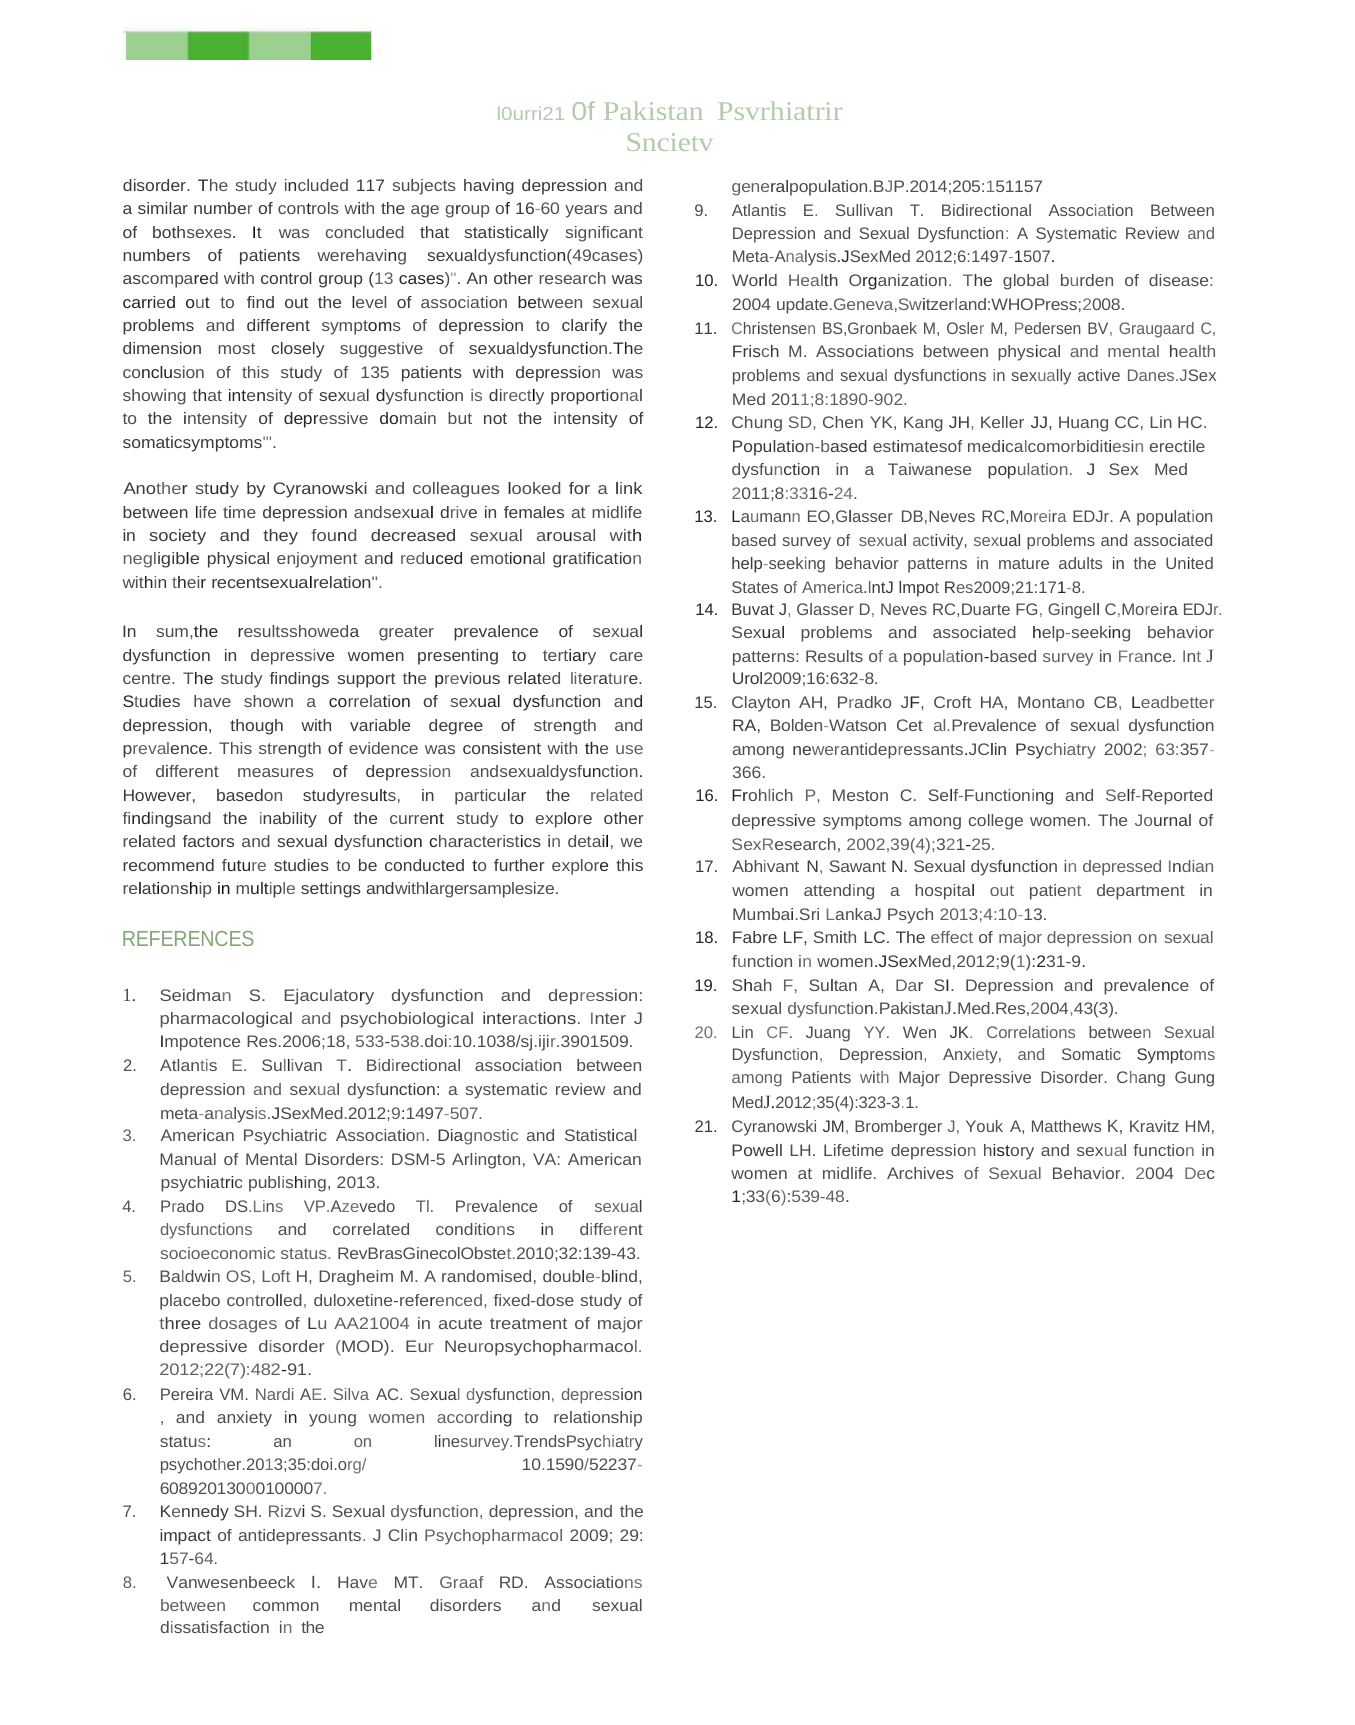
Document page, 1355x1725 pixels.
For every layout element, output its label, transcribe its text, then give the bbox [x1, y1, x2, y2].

list American Psychiatric Association. Diagnostic and Statistical [122, 1127, 648, 1145]
list Shah F, Sultan A, Dar SI. Depression and prevalence of sexual dysfunction.PakistanJ.Med.Res,2004,43(3). [694, 976, 1214, 1019]
text Manual of Mental Disorders: DSM-5 Arlington, VA: American psychiatric publishing, 2013. [159, 1150, 642, 1192]
text l0urri21 0f Pakistan Psvrhiatrir Sncietv [448, 95, 891, 157]
text REFERENCES [122, 926, 648, 951]
list Clayton AH, Pradko JF, Croft HA, Montano CB, Leadbetter RA, Bolden-Watson Cet al.Prevalence of sexual dysfunction among newerantidepressants.JClin Psychiatry 2002; 63:357-366. [694, 693, 1215, 782]
text generalpopulation.BJP.2014;205:151157 [731, 177, 1227, 196]
text In sum,the resultsshoweda greater prevalence of sexual dysfunction in depressive women presenting to tertiary care centre. The study findings support the previous related literature. Studies have shown a correlation of sexual dysfunction and depression, though with variable degree of strength and prevalence. This strength of evidence was consistent with the use of different measures of depression andsexualdysfunction. However, basedon studyresults, in particular the related findingsand the inability of the current study to explore other related factors and sexual dysfunction characteristics in detail, we recommend future studies to be conducted to further explore this relationship in multiple settings andwithlargersamplesize. [122, 622, 643, 898]
list Vanwesenbeeck I. Have MT. Graaf RD. Associations between common mental disorders and sexual dissatisfaction in the [123, 1572, 642, 1637]
list Buvat J, Glasser D, Neves RC,Duarte FG, Gingell C,Moreira EDJr. [695, 601, 1227, 619]
list World Health Organization. The global burden of disease: 2004 update.Geneva,Switzerland:WHOPress;2008. [695, 271, 1214, 314]
text Sexual problems and associated help-seeking behavior patterns: Results of a population-based survey in France. Int J Urol2009;16:632-8. [731, 623, 1214, 688]
picture [123, 27, 372, 60]
list Kennedy SH. Rizvi S. Sexual dysfunction, depression, and the impact of antidepressants. J Clin Psychopharmacol 2009; 29: 157-64. [122, 1502, 644, 1568]
list Christensen BS,Gronbaek M, Osler M, Pedersen BV, Graugaard C, Frisch M. Associations between physical and mental health problems and sexual dysfunctions in sexually active Danes.JSex Med 2011;8:1890-902. [694, 319, 1216, 408]
text women attending a hospital out patient department in Mumbai.Sri LankaJ Psych 2013;4:10-13. [732, 881, 1213, 924]
list Atlantis E. Sullivan T. Bidirectional association between depression and sexual dysfunction: a systematic review and meta-analysis.JSexMed.2012;9:1497-507. [123, 1055, 642, 1123]
list Chung SD, Chen YK, Kang JH, Keller JJ, Huang CC, Lin HC. Population-based estimatesof medicalcomorbiditiesin erectile dysfunction in a Taiwanese population. J Sex Med 2011;8:3316-24. [695, 413, 1215, 503]
list Atlantis E. Sullivan T. Bidirectional Association Between Depression and Sexual Dysfunction: A Systematic Review and Meta-Analysis.JSexMed 2012;6:1497-1507. [694, 201, 1215, 266]
list Laumann EO,Glasser DB,Neves RC,Moreira EDJr. A population­ based survey of sexual activity, sexual problems and associated help-seeking behavior patterns in mature adults in the United States of America.lntJ lmpot Res2009;21:171-8. [694, 507, 1213, 597]
list Prado DS.Lins VP.Azevedo Tl. Prevalence of sexual dysfunctions and correlated conditions in different socioeconomic status. RevBrasGinecolObstet.2010;32:139-43. [122, 1197, 643, 1263]
list Lin CF. Juang YY. Wen JK. Correlations between Sexual Dysfunction, Depression, Anxiety, and Somatic Symptoms among Patients with Major Depressive Disorder. Chang Gung MedJ.2012;35(4):323-3.1. [694, 1023, 1215, 1112]
text Another study by Cyranowski and colleagues looked for a link between life time depression andsexual drive in females at midlife in society and they found decreased sexual arousal with negligible physical enjoyment and reduced emotional gratification within their recentsexualrelation". [122, 479, 642, 592]
list Cyranowski JM, Bromberger J, Youk A, Matthews K, Kravitz HM, Powell LH. Lifetime depression history and sexual function in women at midlife. Archives of Sexual Behavior. 2004 Dec 1;33(6):539-48. [694, 1116, 1215, 1206]
list Pereira VM. Nardi AE. Silva AC. Sexual dysfunction, depression , and anxiety in young women according to relationship status: an on linesurvey.TrendsPsychiatry psychother.2013;35:doi.org/ 10.1590/52237-60892013000100007. [123, 1384, 643, 1498]
list Baldwin OS, Loft H, Dragheim M. A randomised, double-blind, placebo controlled, duloxetine-referenced, fixed-dose study of three dosages of Lu AA21004 in acute treatment of major depressive disorder (MOD). Eur Neuropsychopharmacol. 2012;22(7):482-91. [123, 1267, 643, 1379]
text function in women.JSexMed,2012;9(1):231-9. [732, 952, 1227, 971]
list Seidman S. Ejaculatory dysfunction and depression: pharmacological and psychobiological interactions. Inter J Impotence Res.2006;18, 533-538.doi:10.1038/sj.ijir.3901509. [122, 983, 643, 1051]
list Abhivant N, Sawant N. Sexual dysfunction in depressed Indian [695, 858, 1227, 876]
list Frohlich P, Meston C. Self-Functioning and Self-Reported depressive symptoms among college women. The Journal of SexResearch, 2002,39(4);321-25. [695, 786, 1213, 853]
text disorder. The study included 117 subjects having depression and a similar number of controls with the age group of 16-60 years and of bothsexes. It was concluded that statistically significant numbers of patients werehaving sexualdysfunction(49cases) ascompared with control group (13 cases)". An other research was carried out to find out the level of association between sexual problems and different symptoms of depression to clarify the dimension most closely suggestive of sexualdysfunction.The conclusion of this study of 135 patients with depression was showing that intensity of sexual dysfunction is directly proportional to the intensity of depressive domain but not the intensity of somaticsymptoms'". [122, 176, 643, 452]
list Fabre LF, Smith LC. The effect of major depression on sexual [695, 929, 1227, 947]
